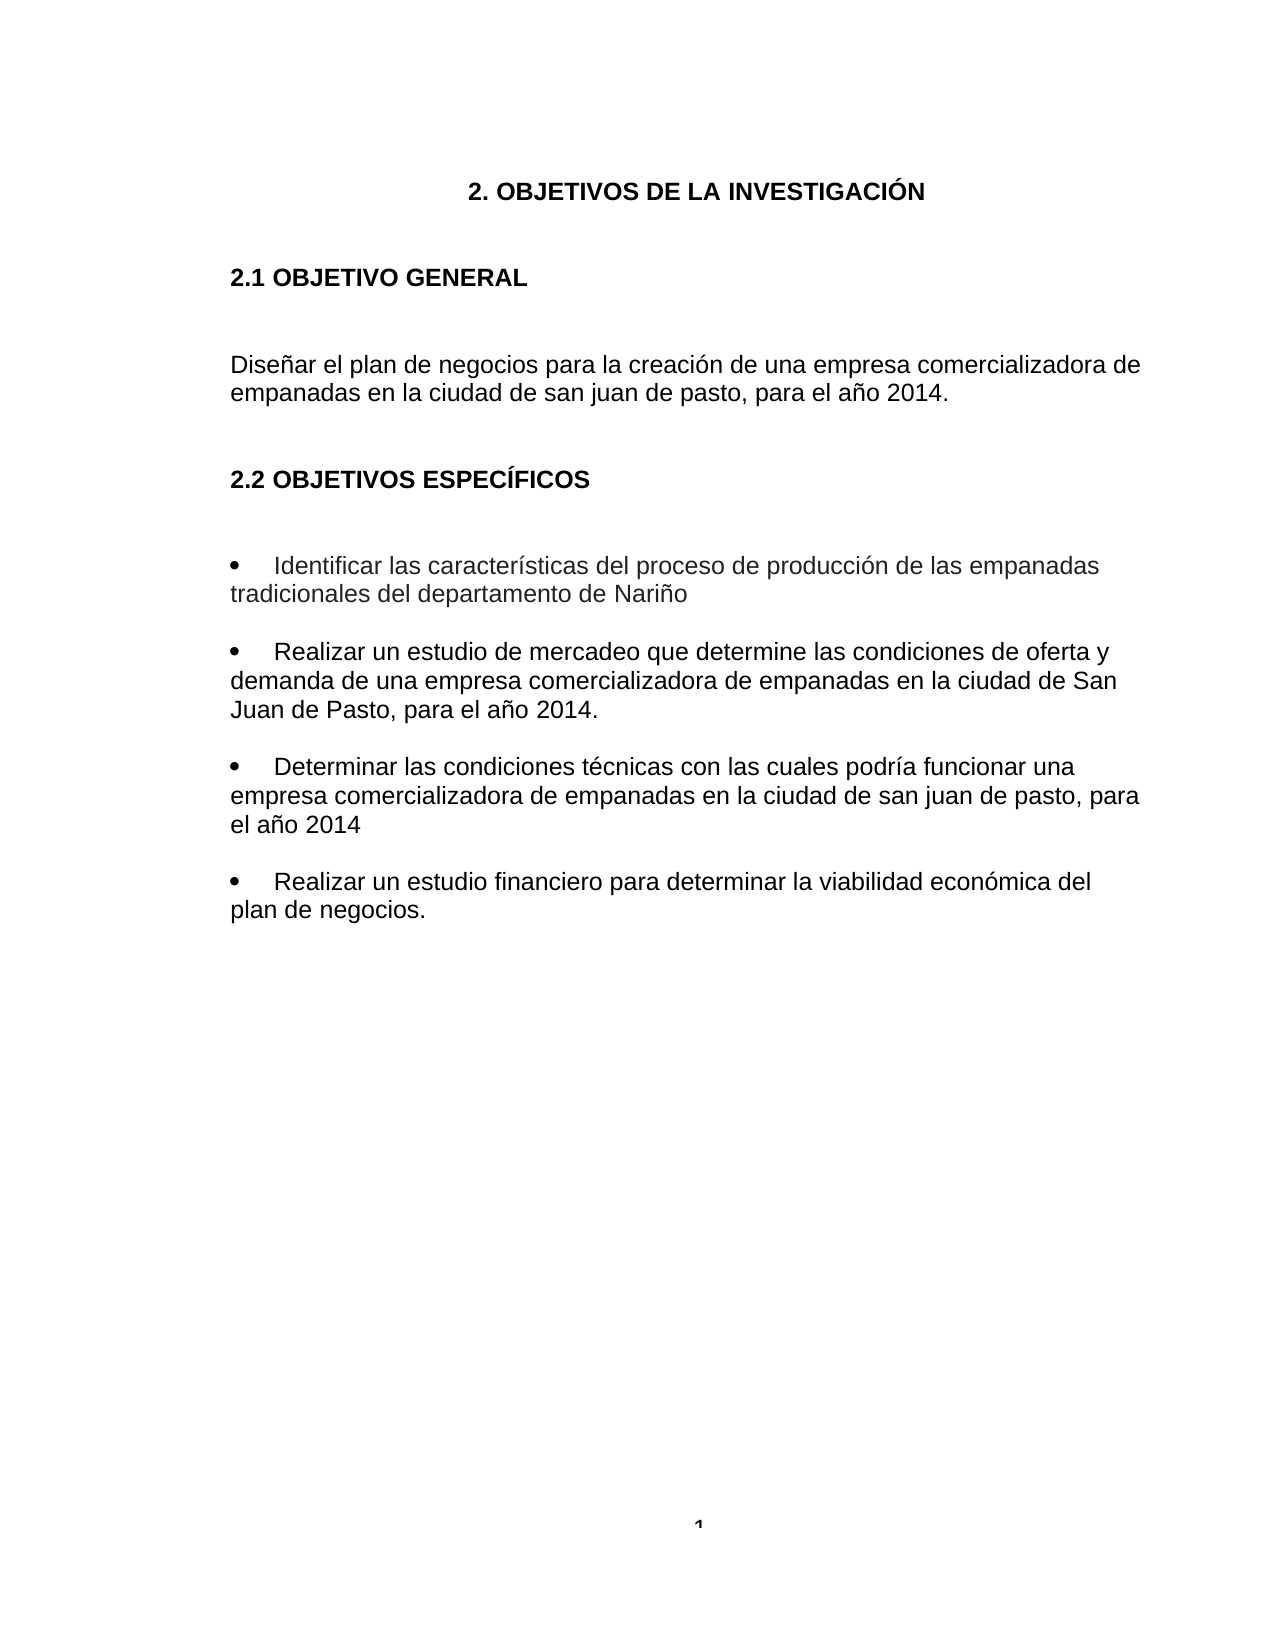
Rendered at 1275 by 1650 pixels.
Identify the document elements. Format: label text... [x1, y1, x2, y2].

text Diseñar el plan de negocios para la creación de una empresa comercializadora de empanadas en la ciudad de san juan de pasto, para el año 2014. [230, 349, 1144, 407]
subtitle OBJETIVOS DE LA INVESTIGACIÓN [468, 177, 1169, 206]
list Identificar las características del proceso de producción de las empanadas tradicionales del departamento de Nariño [230, 552, 1107, 608]
subtitle OBJETIVOS ESPECÍFICOS [230, 465, 1169, 493]
list Determinar las condiciones técnicas con las cuales podría funcionar una empresa comercializadora de empanadas en la ciudad de san juan de pasto, para el año 2014 [230, 752, 1148, 839]
list Realizar un estudio de mercadeo que determine las condiciones de oferta y demanda de una empresa comercializadora de empanadas en la ciudad de San Juan de Pasto, para el año 2014. [230, 637, 1126, 723]
subtitle OBJETIVO GENERAL [230, 263, 1169, 292]
list Realizar un estudio financiero para determinar la viabilidad económica del plan de negocios. [230, 867, 1146, 924]
